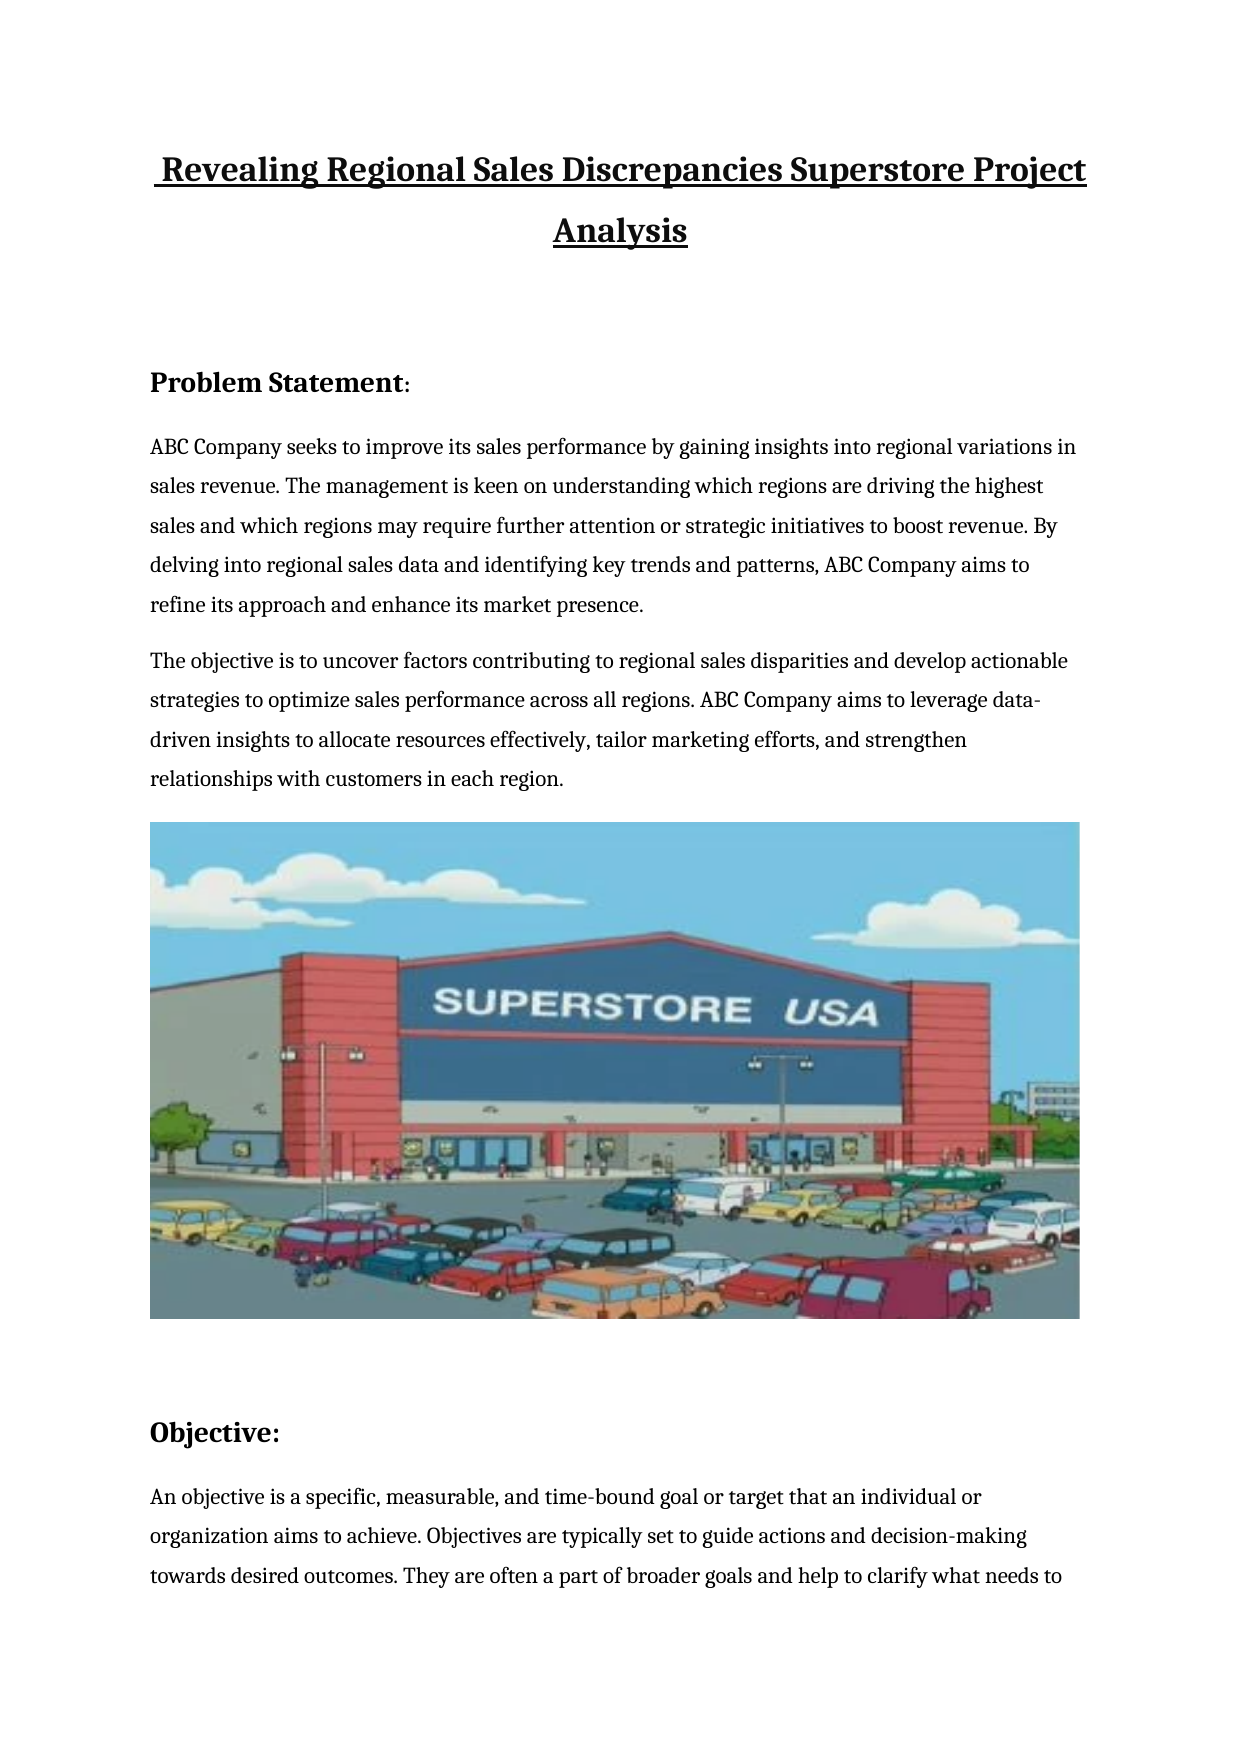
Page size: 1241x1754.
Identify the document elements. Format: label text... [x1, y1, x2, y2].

text ABC Company seeks to improve its sales performance by gaining insights into regional variations in sales revenue. The management is keen on understanding which regions are driving the highest sales and which regions may require further attention or strategic initiatives to boost revenue. By delving into regional sales data and identifying key trends and patterns, ABC Company aims to refine its approach and enhance its market presence. [150, 433, 1090, 618]
picture [150, 822, 1080, 1319]
text Problem Statement: [150, 366, 1090, 400]
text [150, 1483, 1090, 1589]
text The objective is to uncover factors contributing to regional sales disparities and develop actionable strategies to optimize sales performance across all regions. ABC Company aims to leverage data-driven insights to allocate resources effectively, tailor marketing efforts, and strengthen relationships with customers in each region. [150, 647, 1090, 792]
text Revealing Regional Sales Discrepancies Superstore Project Analysis [150, 150, 1090, 252]
text Objective: [150, 1417, 1090, 1450]
